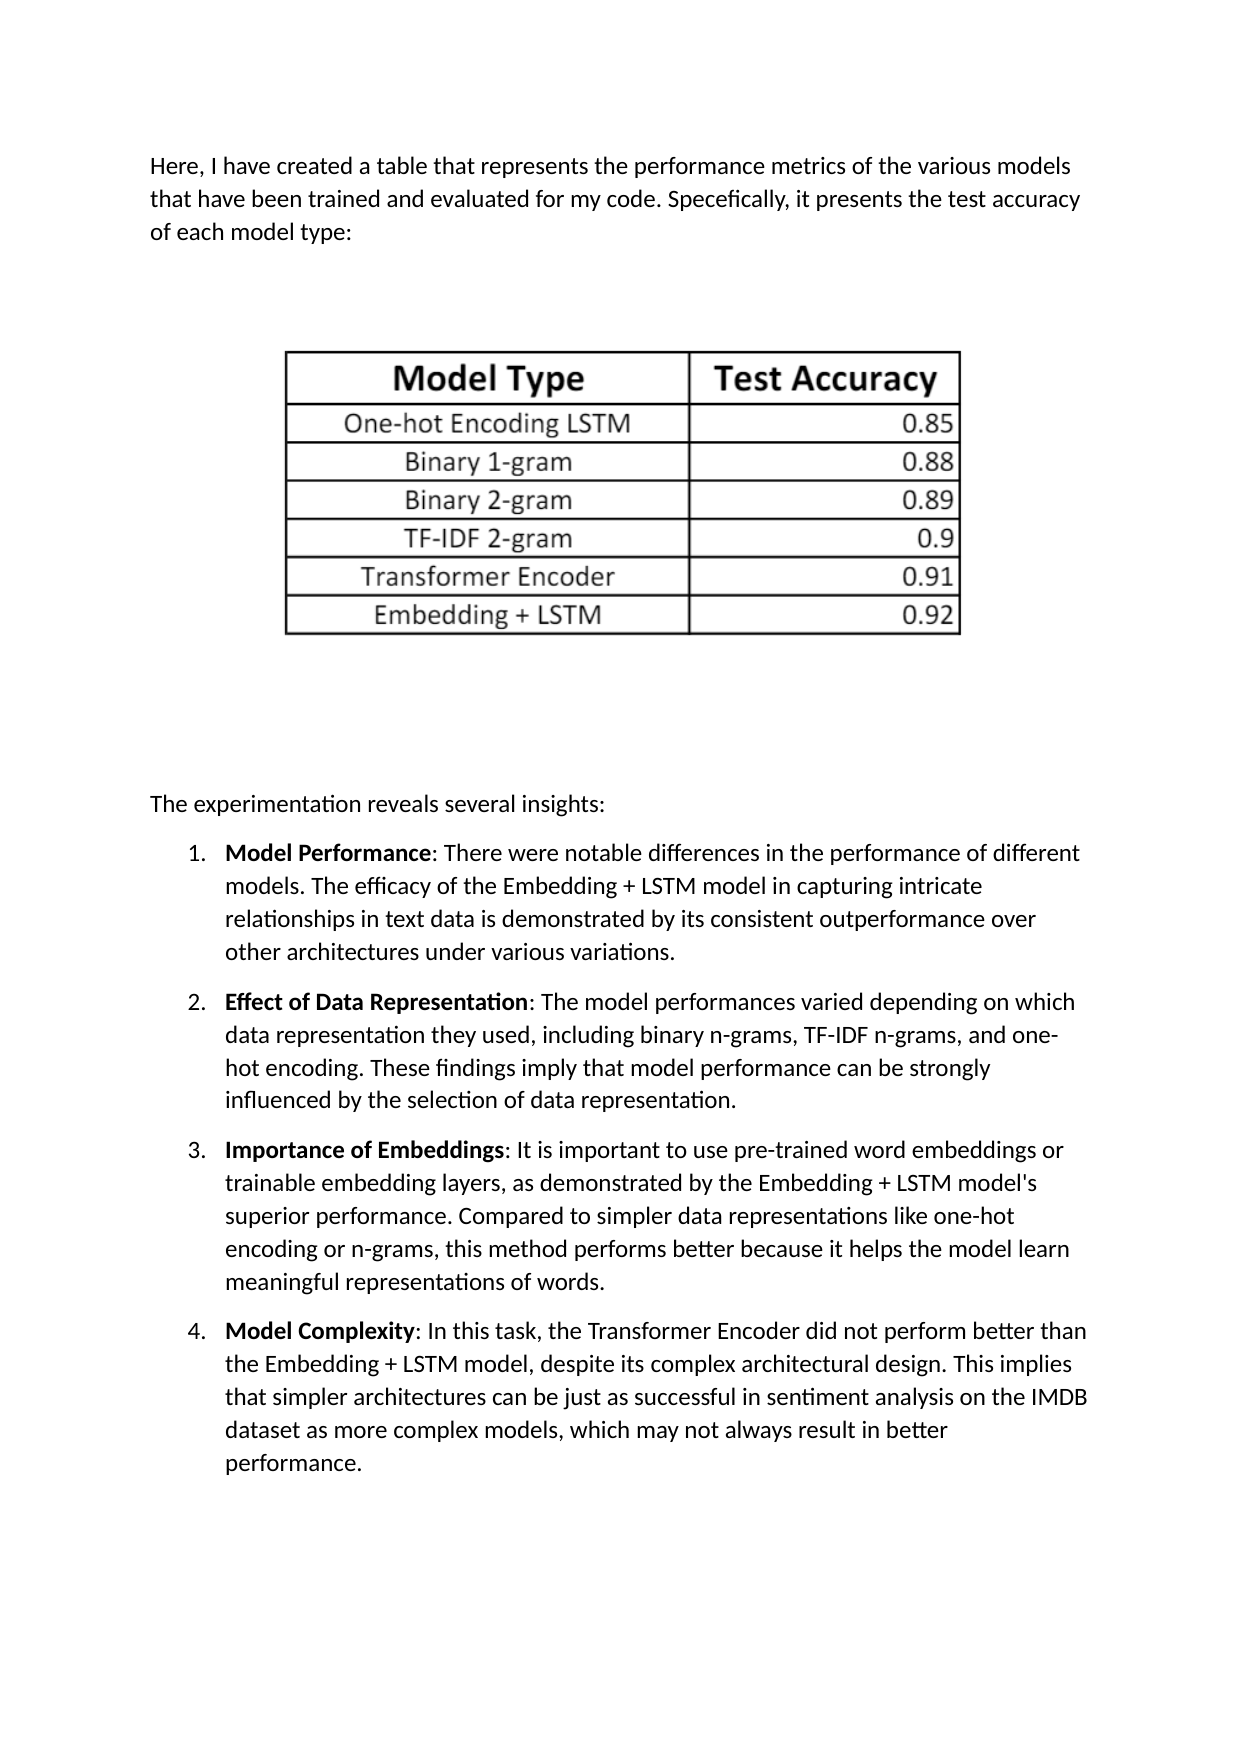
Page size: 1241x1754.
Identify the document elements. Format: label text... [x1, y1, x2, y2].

list Model Performance: There were notable differences in the performance of different models. The efficacy of the Embedding + LSTM model in capturing intricate relationships in text data is demonstrated by its consistent outperformance over other architectures under various variations. [187, 838, 1090, 967]
list Model Complexity: In this task, the Transformer Encoder did not perform better than the Embedding + LSTM model, despite its complex architectural design. This implies that simpler architectures can be just as successful in sentiment analysis on the IMDB dataset as more complex models, which may not always result in better performance. [187, 1316, 1090, 1478]
list Effect of Data Representation: The model performances varied depending on which data representation they used, including binary n-grams, TF-IDF n-grams, and one-hot encoding. These findings imply that model performance can be strongly influenced by the selection of data representation. [187, 986, 1090, 1115]
list Importance of Embeddings: It is important to use pre-trained word embeddings or trainable embedding layers, as demonstrated by the Embedding + LSTM model's superior performance. Compared to simpler data representations like one-hot encoding or n-grams, this method performs better because it helps the model learn meaningful representations of words. [187, 1134, 1090, 1296]
text The experimentation reveals several insights: [150, 788, 1090, 818]
text Here, I have created a table that represents the performance metrics of the various models that have been trained and evaluated for my code. Specefically, it presents the test accuracy of each model type: [150, 150, 1090, 246]
picture [242, 315, 998, 676]
